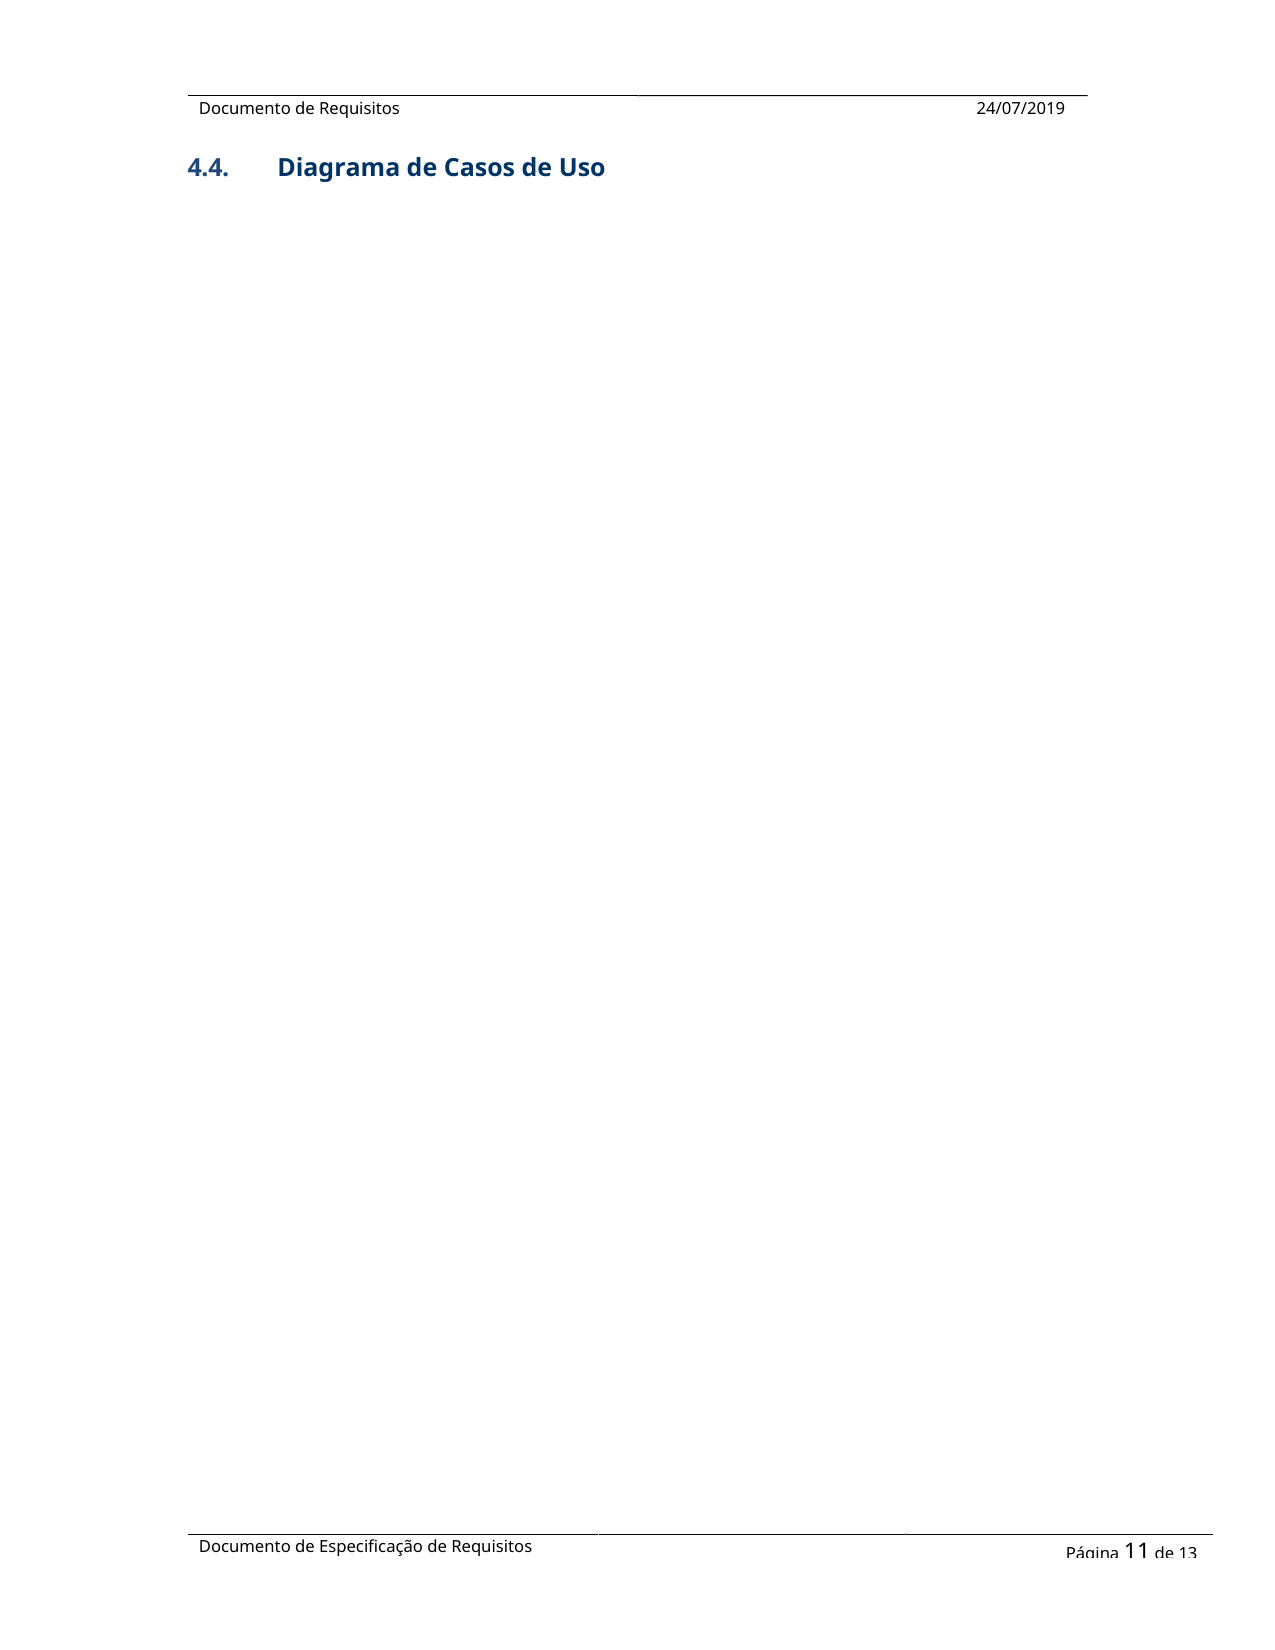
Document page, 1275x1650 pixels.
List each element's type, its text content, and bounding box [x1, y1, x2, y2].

list Diagrama de Casos de Uso [187, 150, 1131, 184]
